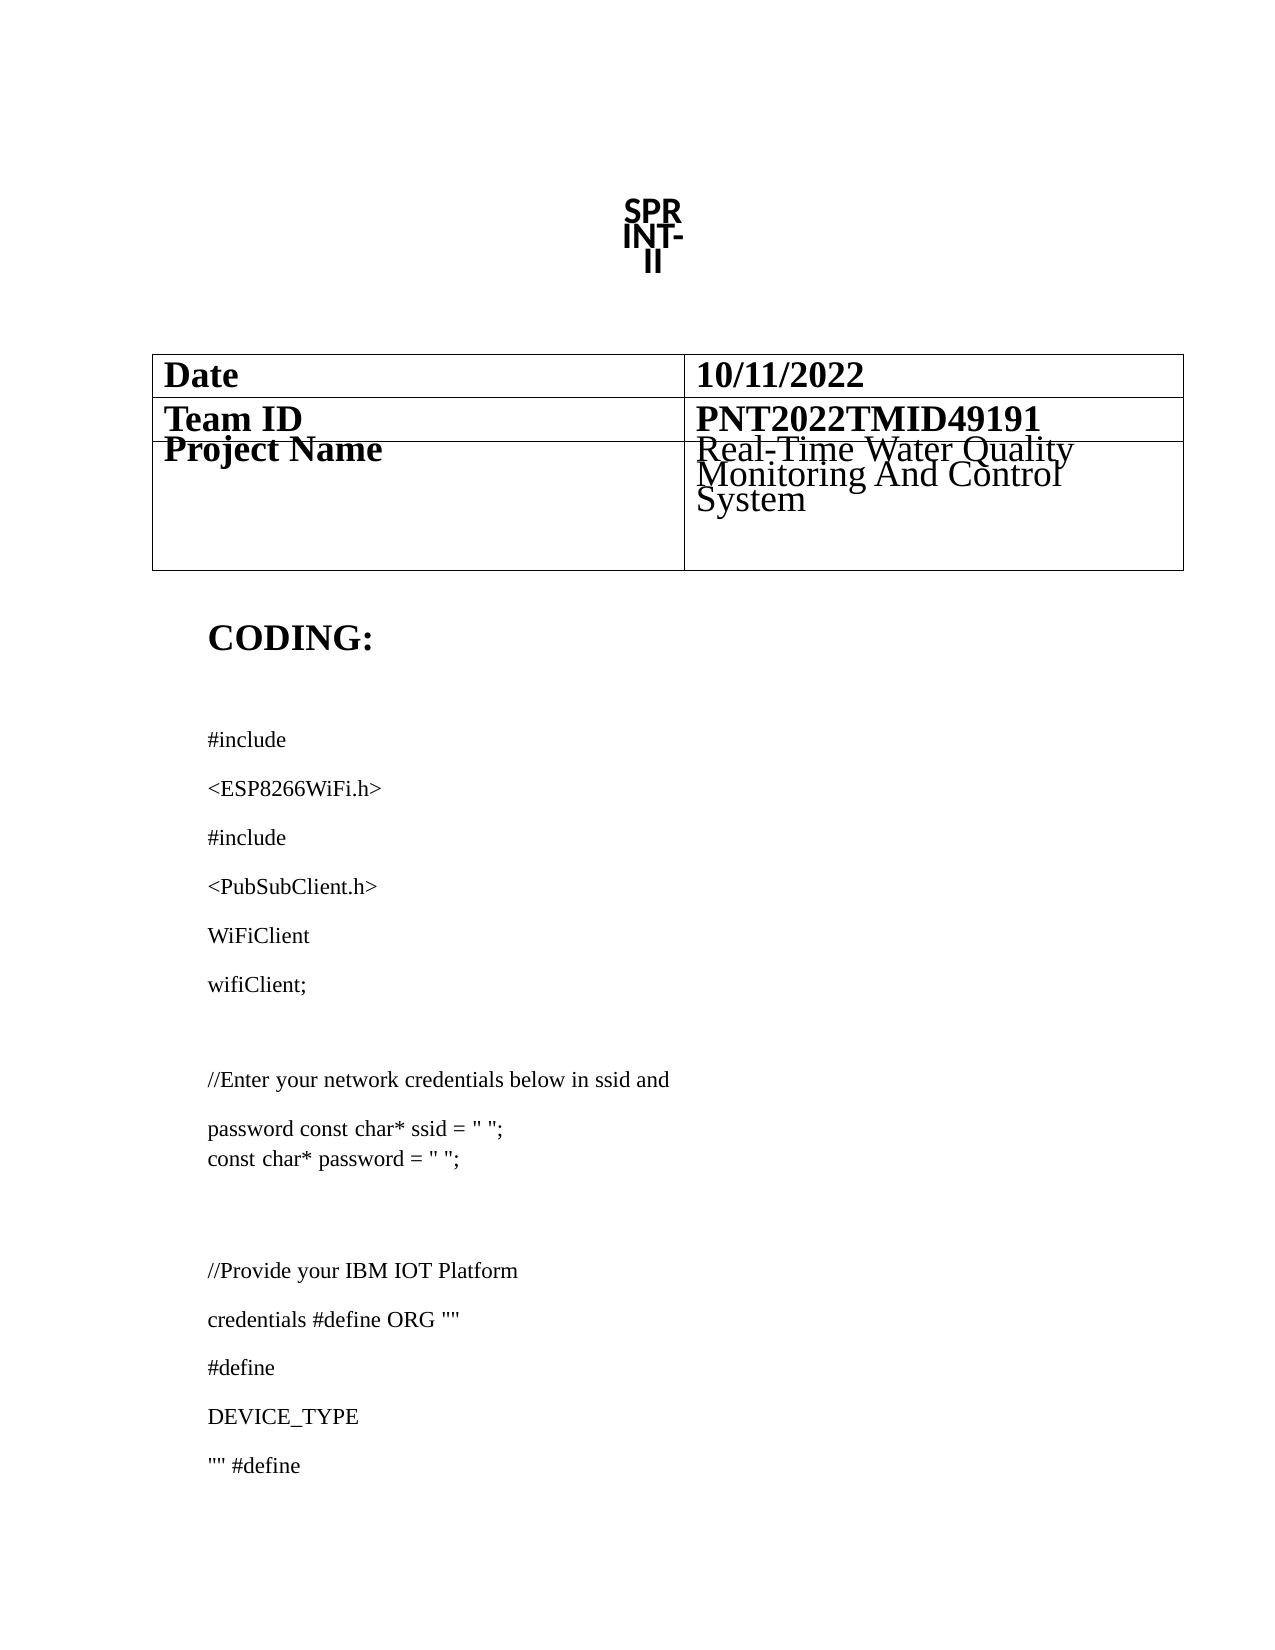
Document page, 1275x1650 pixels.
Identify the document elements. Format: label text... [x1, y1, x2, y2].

table_header Date [153, 355, 684, 397]
text //Provide your IBM IOT Platform credentials #define ORG "" [207, 1240, 539, 1337]
table_header 10/11/2022 [685, 355, 1183, 397]
table_cell PNT2022TMID49191 [685, 398, 1183, 441]
table_cell Real-Time Water Quality Monitoring And Control System [685, 442, 1183, 570]
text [207, 1337, 377, 1483]
text const char* password = " "; [207, 1147, 1125, 1172]
table_cell Team ID [153, 398, 684, 441]
text CODING: [207, 630, 1125, 655]
text //Enter your network credentials below in ssid and password const char* ssid = " "; [207, 1049, 720, 1146]
table_cell Project Name [153, 442, 684, 570]
text SPRINT-II [619, 203, 686, 278]
text #include <ESP8266WiFi.h> #include <PubSubClient.h> WiFiClient wifiClient; [207, 708, 386, 1002]
